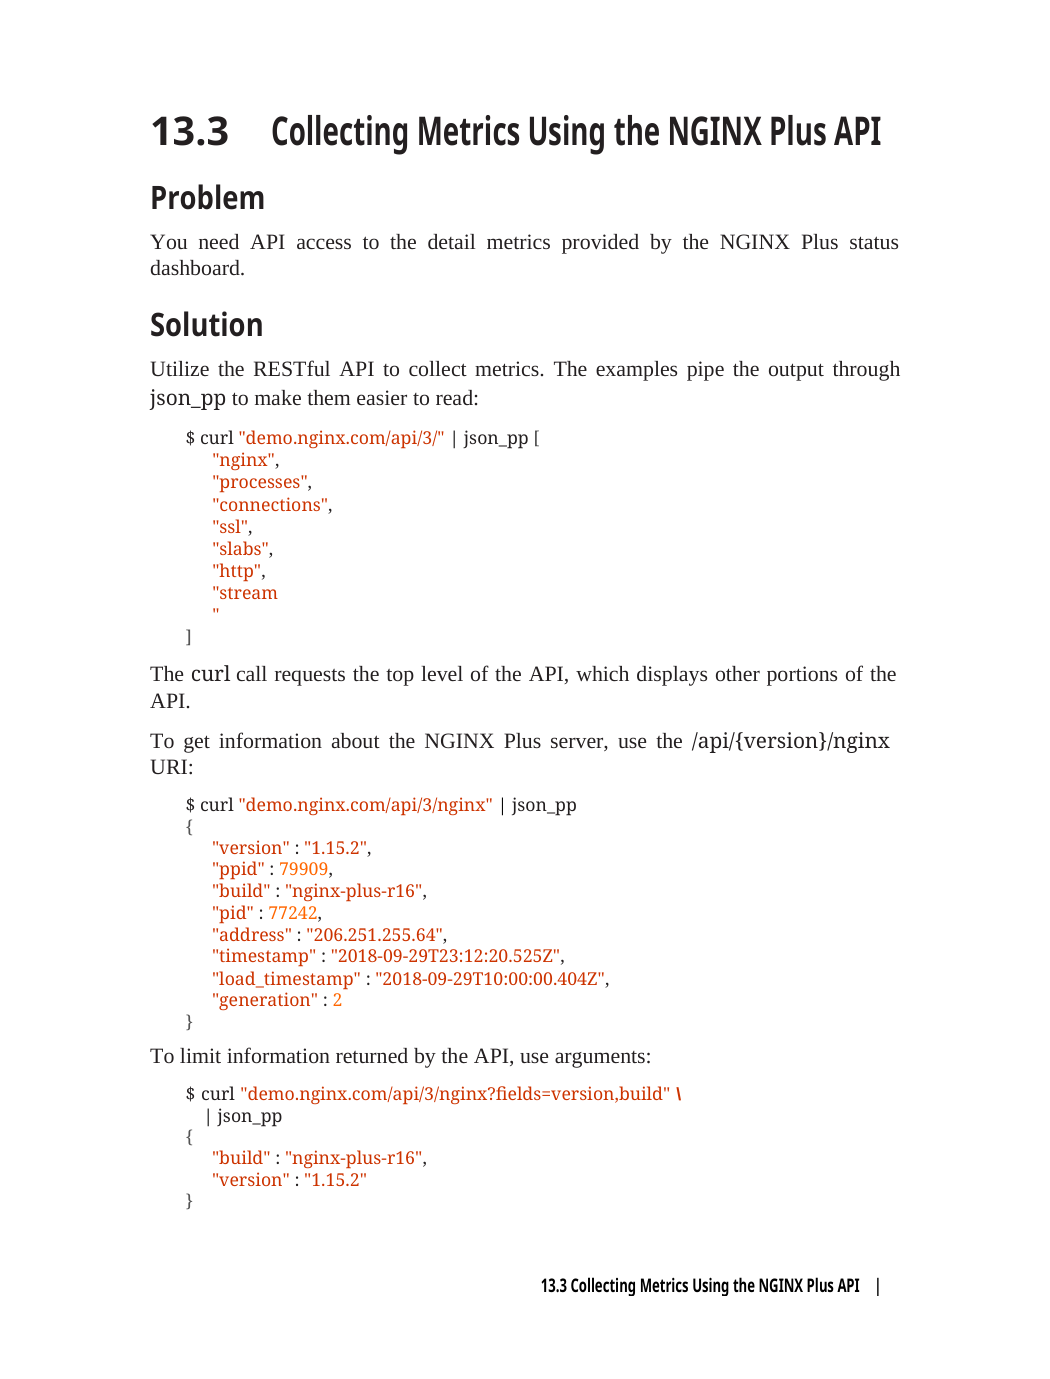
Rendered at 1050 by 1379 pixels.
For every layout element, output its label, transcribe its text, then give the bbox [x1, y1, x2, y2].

text URI: [150, 754, 987, 779]
text } [185, 1012, 987, 1033]
text "version" : "1.15.2" [212, 1169, 987, 1190]
text "version" : "1.15.2", [212, 838, 987, 858]
text } [185, 1190, 987, 1212]
text "slabs", [212, 539, 987, 559]
text To limit information returned by the API, use arguments: [150, 1043, 987, 1068]
text $ curl "demo.nginx.com/api/3/nginx" | json_pp [185, 794, 987, 816]
text To get information about the NGINX Plus server, use the /api/{version}/nginx [150, 727, 987, 754]
text "load_timestamp" : "2018-09-29T10:00:00.404Z", "generation" : 2 [212, 967, 621, 1012]
text "build" : "nginx-plus-r16", "pid" : 77242, [212, 880, 453, 925]
text | json_pp [203, 1105, 987, 1127]
text ] [185, 627, 987, 648]
subtitle Solution [150, 302, 987, 346]
text { [185, 1127, 987, 1148]
text "timestamp" : "2018-09-29T23:12:20.525Z", [212, 945, 987, 967]
text The curl call requests the top level of the API, which displays other portions of the API. [150, 659, 901, 713]
text $ curl "demo.nginx.com/api/3/" | json_pp [ [185, 426, 542, 449]
subtitle Problem [150, 175, 987, 219]
text $ curl "demo.nginx.com/api/3/nginx?fields=version,build" \ [185, 1083, 987, 1105]
subtitle Collecting Metrics Using the NGINX Plus API [150, 103, 987, 157]
text json_pp to make them easier to read: [150, 383, 987, 412]
text You need API access to the detail metrics provided by the NGINX Plus status dashboard. [150, 229, 900, 281]
text "http", "stream" [212, 559, 285, 627]
text "ppid" : 79909, [212, 858, 987, 879]
text { [185, 816, 987, 838]
text "address" : "206.251.255.64", [212, 925, 987, 945]
text "nginx", "processes", "connections", "ssl", [212, 449, 338, 539]
text Utilize the RESTful API to collect metrics. The examples pipe the output through [150, 356, 987, 381]
text "build" : "nginx-plus-r16", [212, 1148, 987, 1169]
